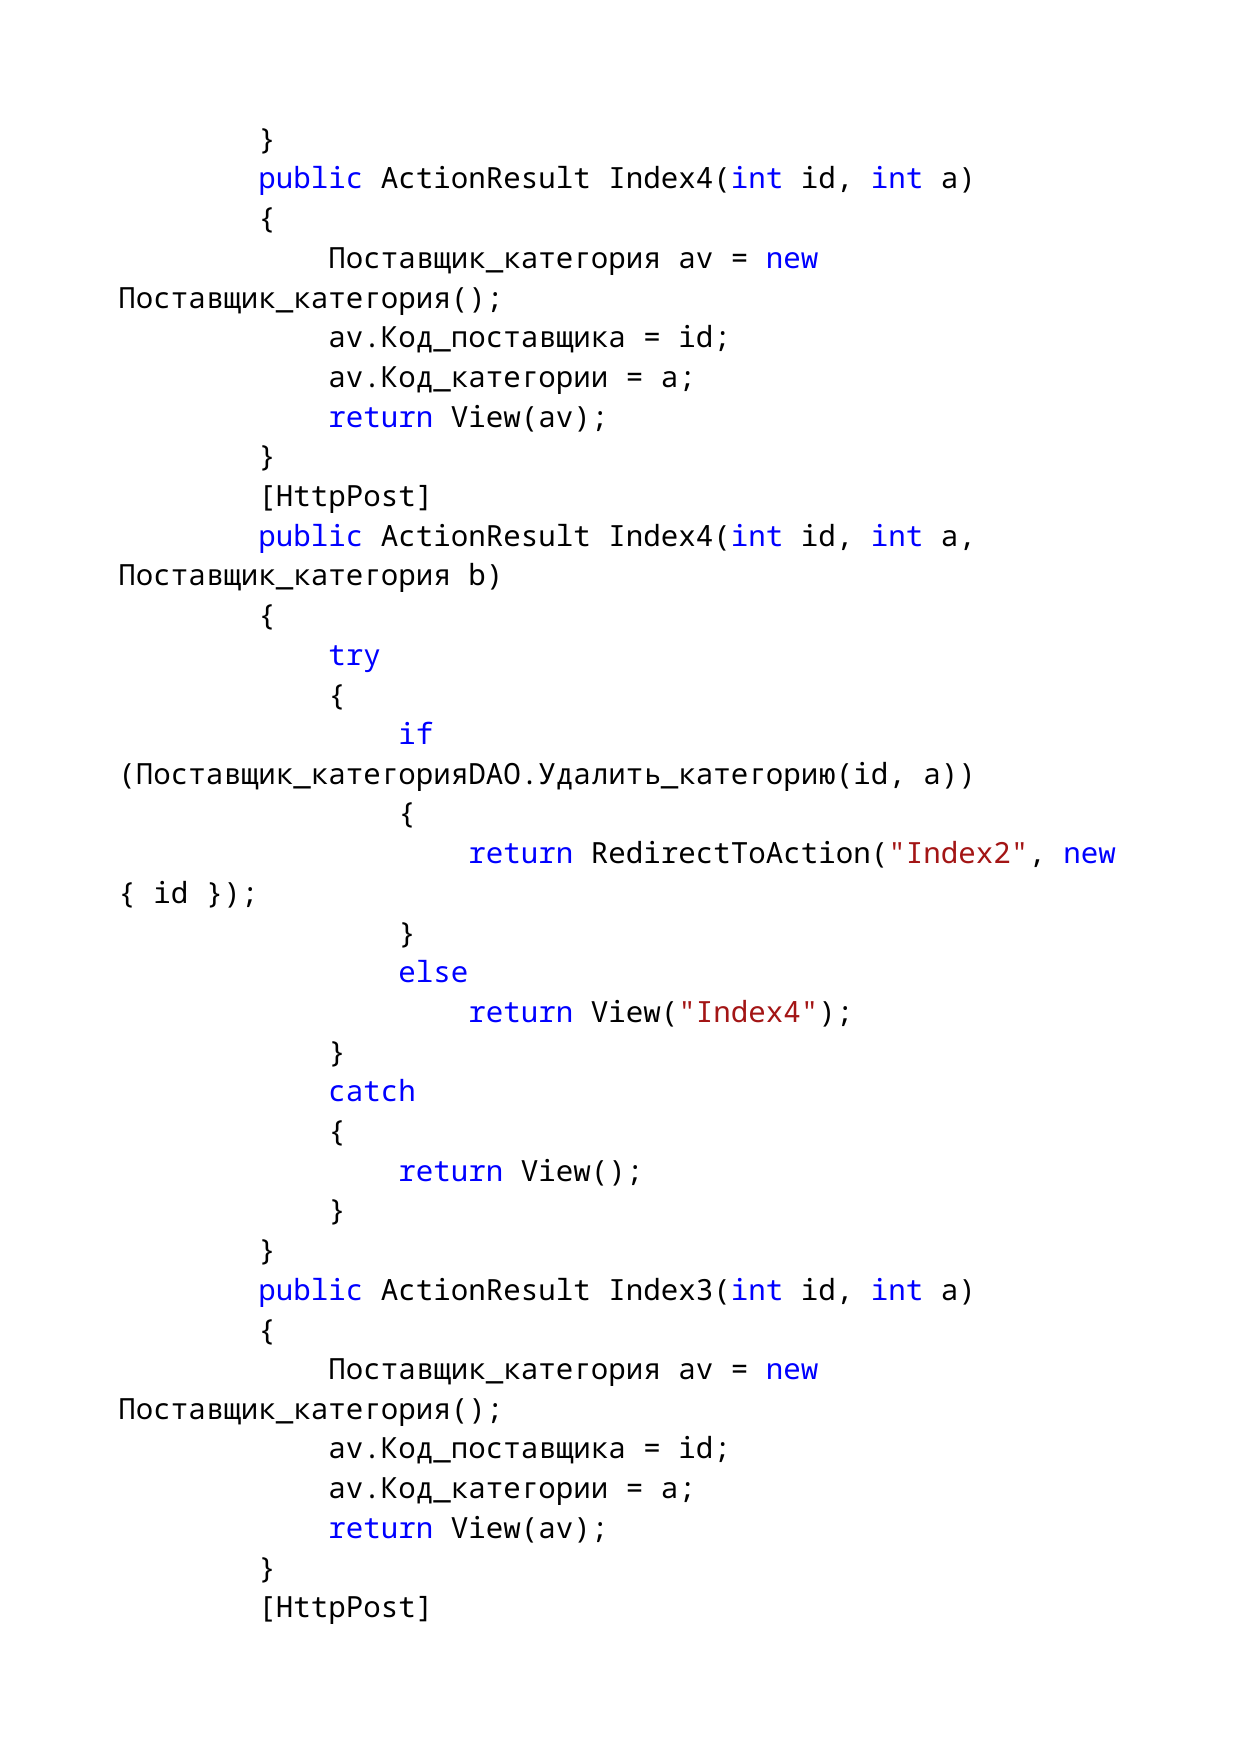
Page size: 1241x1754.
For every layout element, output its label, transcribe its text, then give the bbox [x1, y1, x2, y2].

text if (Поставщик_категорияDAO.Удалить_категорию(id, a)) [118, 713, 1122, 793]
text { [118, 674, 1122, 713]
text return View(av); [118, 1507, 1122, 1547]
text return View(av); [118, 396, 1122, 436]
text } [118, 436, 1122, 475]
text Поставщик_категория av = new Поставщик_категория(); [118, 237, 1122, 317]
text public ActionResult Index4(int id, int a) [118, 158, 1122, 197]
text return View(); [118, 1150, 1122, 1190]
text av.Код_категории = a; [118, 356, 1122, 396]
text return RedirectToAction("Index2", new { id }); [118, 832, 1122, 912]
text [HttpPost] [118, 475, 1122, 515]
text public ActionResult Index4(int id, int a, Поставщик_категория b) [118, 515, 1122, 594]
text av.Код_категории = a; [118, 1467, 1122, 1507]
text } [118, 912, 1122, 952]
text { [118, 1309, 1122, 1348]
text } [118, 1190, 1122, 1229]
text } [118, 1547, 1122, 1587]
text { [118, 197, 1122, 237]
text } [118, 1229, 1122, 1269]
text else [118, 952, 1122, 991]
text av.Код_поставщика = id; [118, 1428, 1122, 1467]
text [HttpPost] [118, 1587, 1122, 1626]
text av.Код_поставщика = id; [118, 317, 1122, 356]
text { [118, 1110, 1122, 1150]
text } [118, 1031, 1122, 1071]
text { [118, 793, 1122, 832]
text { [118, 594, 1122, 634]
text catch [118, 1071, 1122, 1110]
text public ActionResult Index3(int id, int a) [118, 1269, 1122, 1309]
text Поставщик_категория av = new Поставщик_категория(); [118, 1348, 1122, 1428]
text return View("Index4"); [118, 991, 1122, 1031]
text try [118, 634, 1122, 674]
text } [118, 118, 1122, 158]
